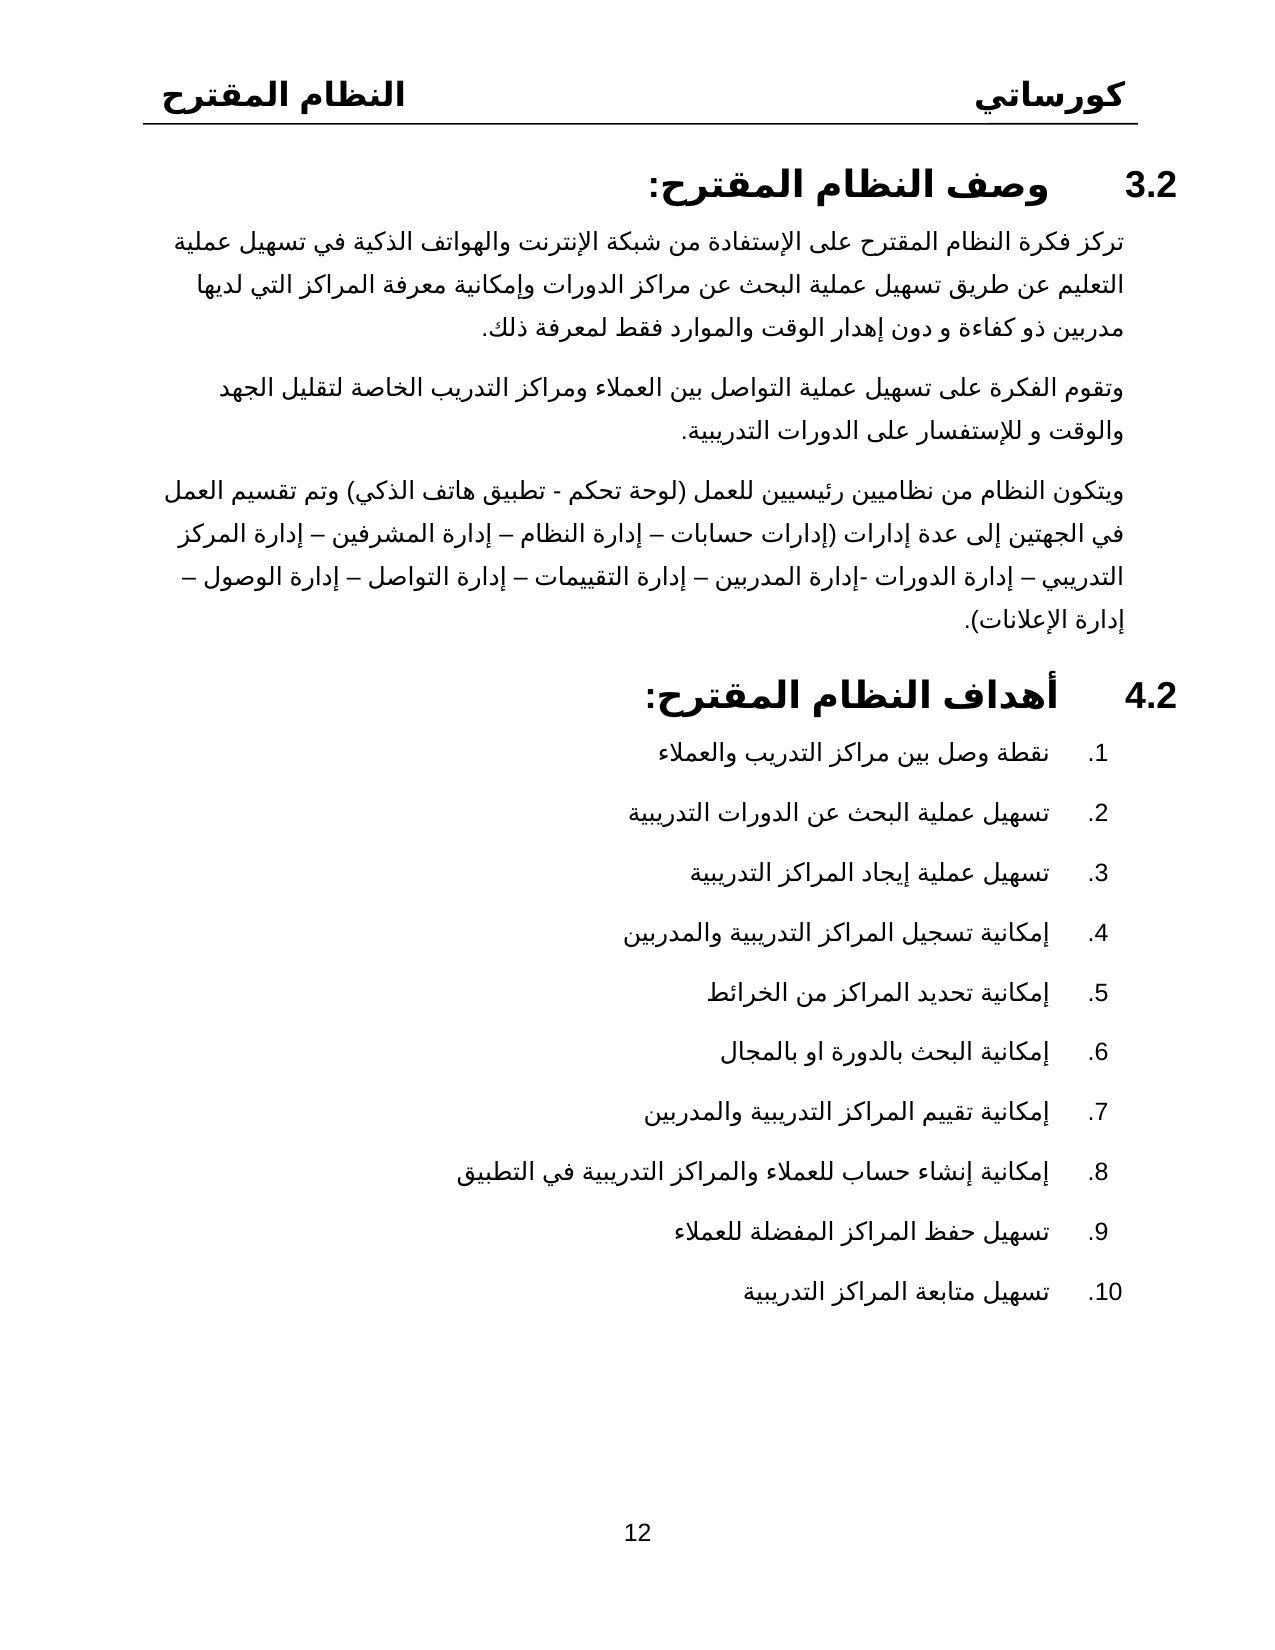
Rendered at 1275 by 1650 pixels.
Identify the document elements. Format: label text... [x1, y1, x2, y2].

list تسهيل عملية إيجاد المراكز التدريبية [150, 858, 1087, 887]
text ويتكون النظام من نظاميين رئيسيين للعمل (لوحة تحكم - تطبيق هاتف الذكي) وتم تقسيم العمل في الجهتين إلى عدة إدارات (إدارات حسابات – إدارة النظام – إدارة المشرفين – إدارة المركز التدريبي – إدارة الدورات -إدارة المدربين – إدارة التقييمات – إدارة التواصل – إدارة الوصول – إدارة الإعلانات). [150, 476, 1125, 634]
list نقطة وصل بين مراكز التدريب والعملاء [150, 738, 1087, 767]
list إمكانية إنشاء حساب للعملاء والمراكز التدريبية في التطبيق [150, 1157, 1087, 1186]
text تركز فكرة النظام المقترح على الإستفادة من شبكة الإنترنت والهواتف الذكية في تسهيل عملية التعليم عن طريق تسهيل عملية البحث عن مراكز الدورات وإمكانية معرفة المراكز التي لديها مدربين ذو كفاءة و دون إهدار الوقت والموارد فقط لمعرفة ذلك. [150, 227, 1125, 342]
list إمكانية تسجيل المراكز التدريبية والمدربين [150, 918, 1087, 946]
list إمكانية تقييم المراكز التدريبية والمدربين [150, 1097, 1087, 1126]
subtitle وصف النظام المقترح: [150, 162, 1125, 206]
list إمكانية تحديد المراكز من الخرائط [150, 977, 1087, 1006]
list تسهيل حفظ المراكز المفضلة للعملاء [150, 1217, 1087, 1245]
subtitle أهداف النظام المقترح: [150, 674, 1125, 717]
list إمكانية البحث بالدورة او بالمجال [150, 1037, 1087, 1066]
text وتقوم الفكرة على تسهيل عملية التواصل بين العملاء ومراكز التدريب الخاصة لتقليل الجهد والوقت و للإستفسار على الدورات التدريبية. [150, 373, 1125, 445]
list تسهيل متابعة المراكز التدريبية [150, 1276, 1087, 1305]
list تسهيل عملية البحث عن الدورات التدريبية [150, 798, 1087, 827]
